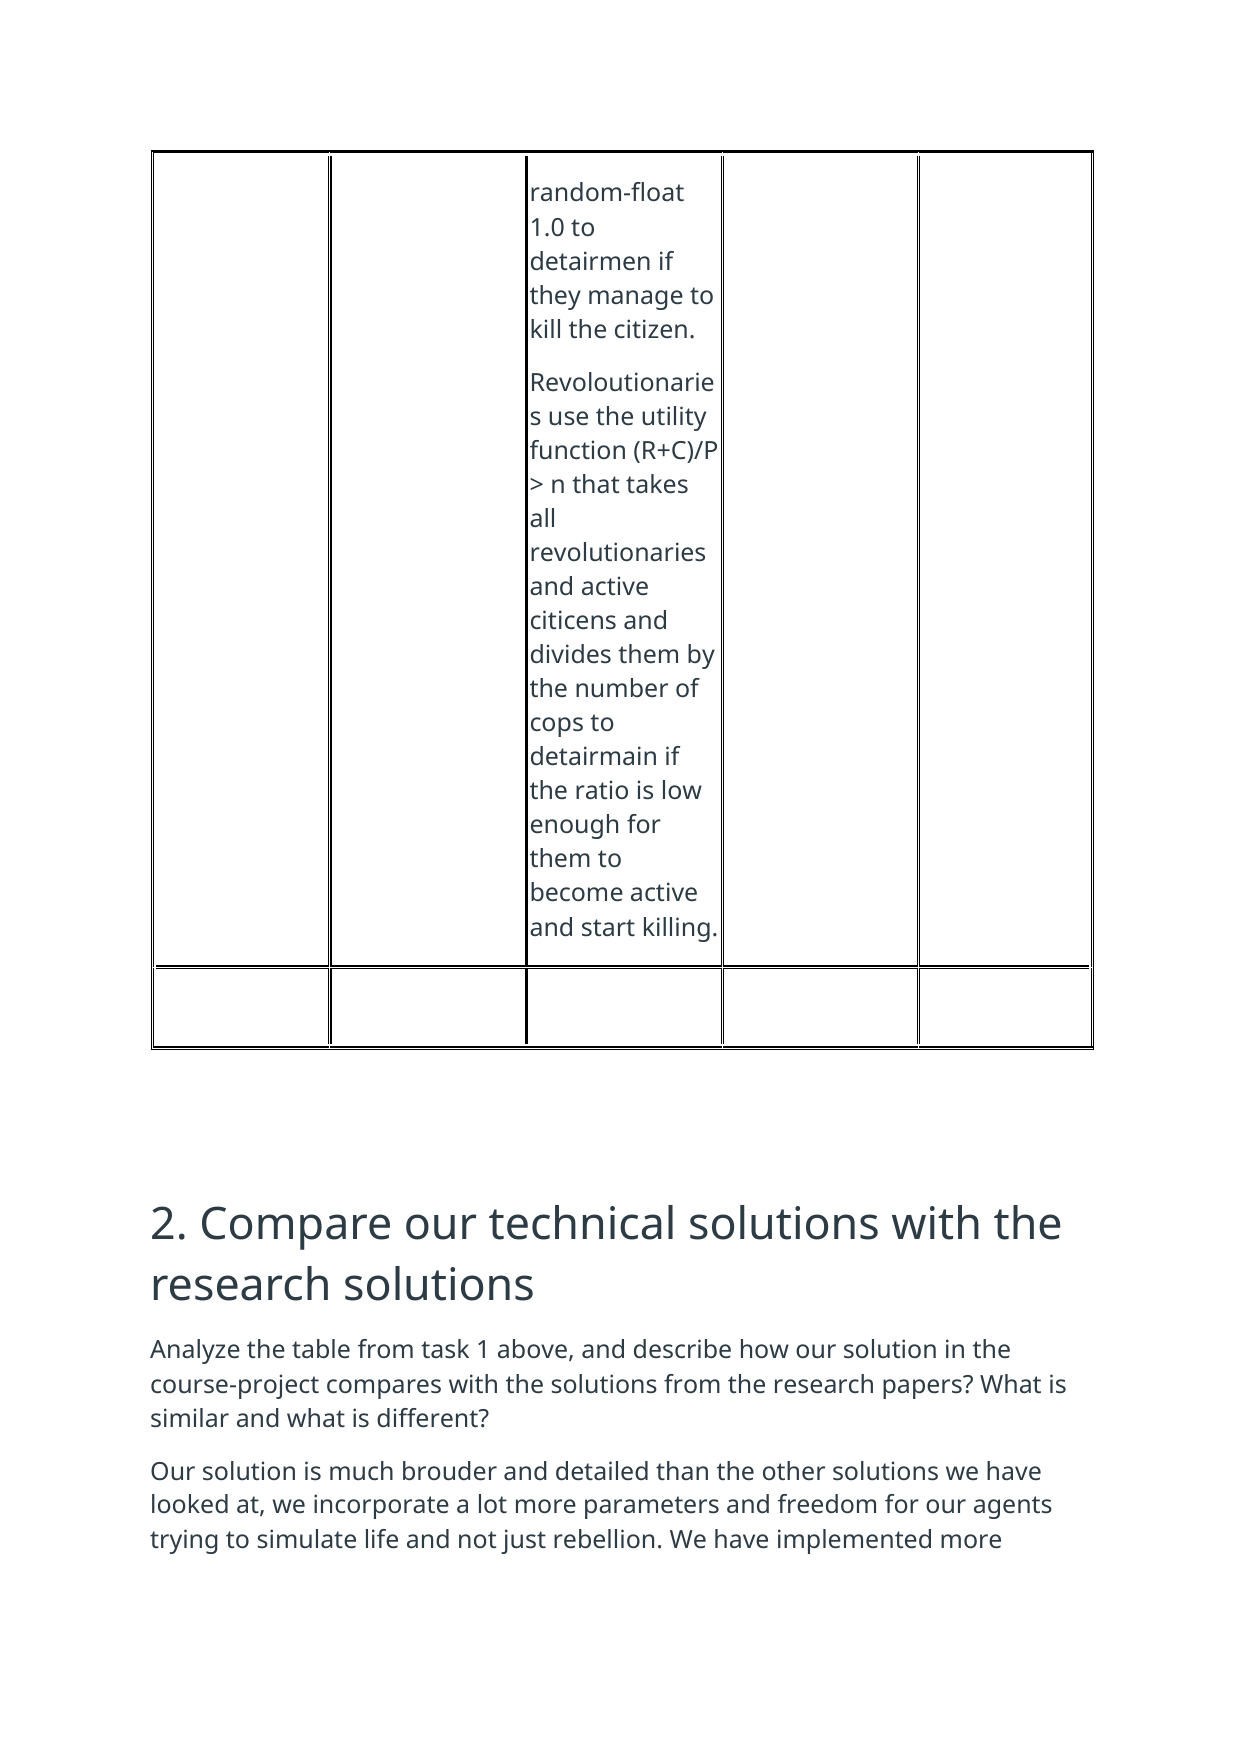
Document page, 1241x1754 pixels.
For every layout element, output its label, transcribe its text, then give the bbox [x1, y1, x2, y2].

table_cell [526, 969, 722, 1046]
table_cell [330, 969, 526, 1046]
text Analyze the table from task 1 above, and describe how our solution in the course-project compares with the solutions from the research papers? What is similar and what is different? [150, 1332, 1090, 1434]
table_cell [330, 153, 526, 965]
table_cell [154, 965, 330, 1046]
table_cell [919, 153, 1091, 965]
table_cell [526, 153, 722, 965]
table_cell [919, 965, 1091, 1046]
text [150, 1453, 1090, 1555]
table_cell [723, 153, 919, 965]
table_cell [723, 969, 919, 1046]
text 2. Compare our technical solutions with the research solutions [150, 1191, 1090, 1313]
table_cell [154, 152, 330, 965]
